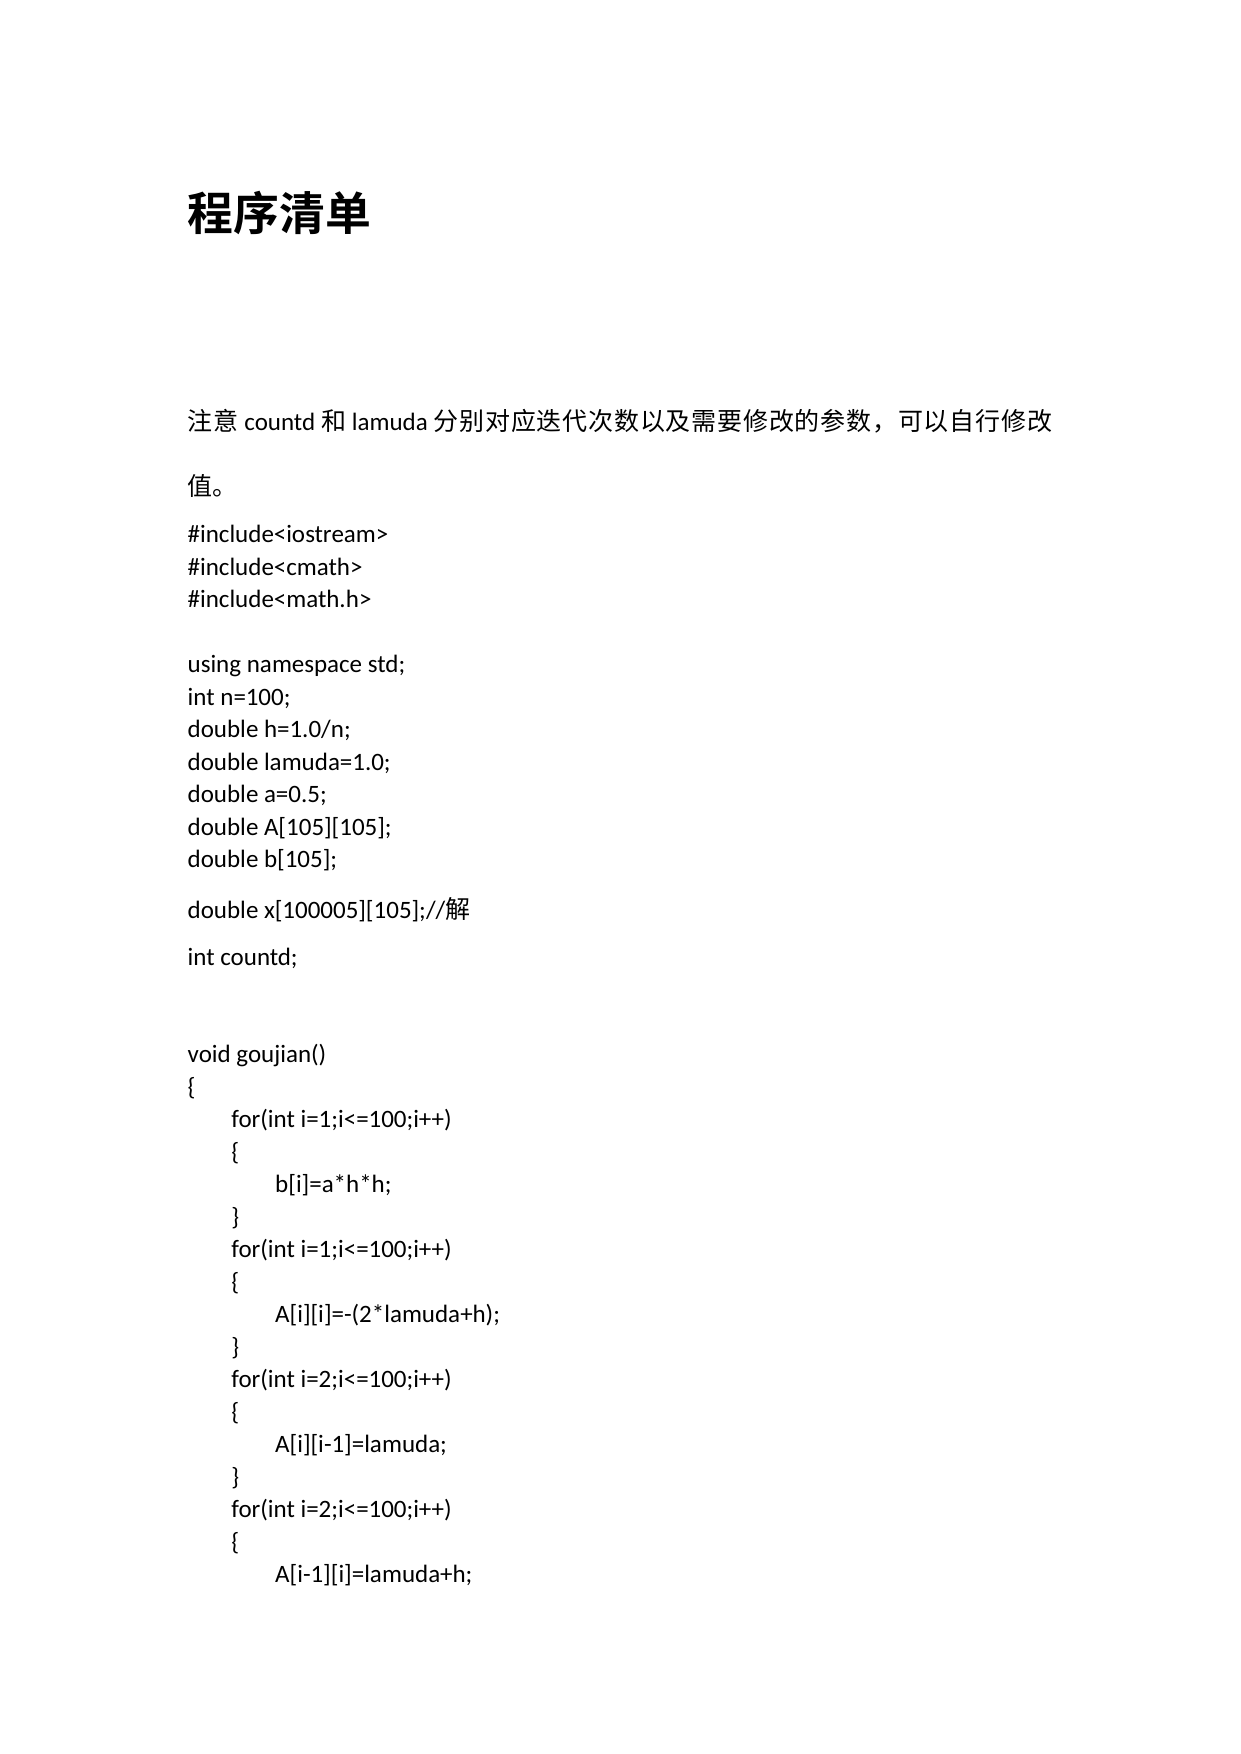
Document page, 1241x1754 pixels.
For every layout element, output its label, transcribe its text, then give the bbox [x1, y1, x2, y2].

text A[i][i-1]=lamuda; [187, 1427, 1053, 1460]
text double A[105][105]; [187, 810, 1053, 842]
text void goujian() [187, 1037, 1053, 1070]
text A[i-1][i]=lamuda+h; [187, 1557, 1053, 1590]
text double h=1.0/n; [187, 712, 1053, 745]
text } [187, 1330, 1053, 1362]
text } [187, 1200, 1053, 1232]
subtitle 程序清单 [187, 162, 1053, 259]
text { [187, 1265, 1053, 1297]
text for(int i=1;i<=100;i++) [187, 1232, 1053, 1265]
text #include<cmath> [187, 550, 1053, 582]
text for(int i=2;i<=100;i++) [187, 1362, 1053, 1395]
text A[i][i]=-(2*lamuda+h); [187, 1297, 1053, 1330]
text #include<math.h> [187, 582, 1053, 615]
text using namespace std; [187, 647, 1053, 680]
text double b[105]; [187, 842, 1053, 875]
text { [187, 1395, 1053, 1427]
text } [187, 1460, 1053, 1492]
text int countd; [187, 940, 1053, 972]
text 注意countd和lamuda分别对应迭代次数以及需要修改的参数，可以自行修改值。 [187, 387, 1053, 517]
text double lamuda=1.0; [187, 745, 1053, 777]
text int n=100; [187, 680, 1053, 712]
text for(int i=1;i<=100;i++) [187, 1102, 1053, 1135]
text { [187, 1525, 1053, 1557]
text { [187, 1070, 1053, 1102]
text b[i]=a*h*h; [187, 1167, 1053, 1200]
text { [187, 1135, 1053, 1167]
text double x[100005][105];//解 [187, 875, 1053, 940]
text #include<iostream> [187, 517, 1053, 550]
text for(int i=2;i<=100;i++) [187, 1492, 1053, 1525]
text double a=0.5; [187, 777, 1053, 810]
